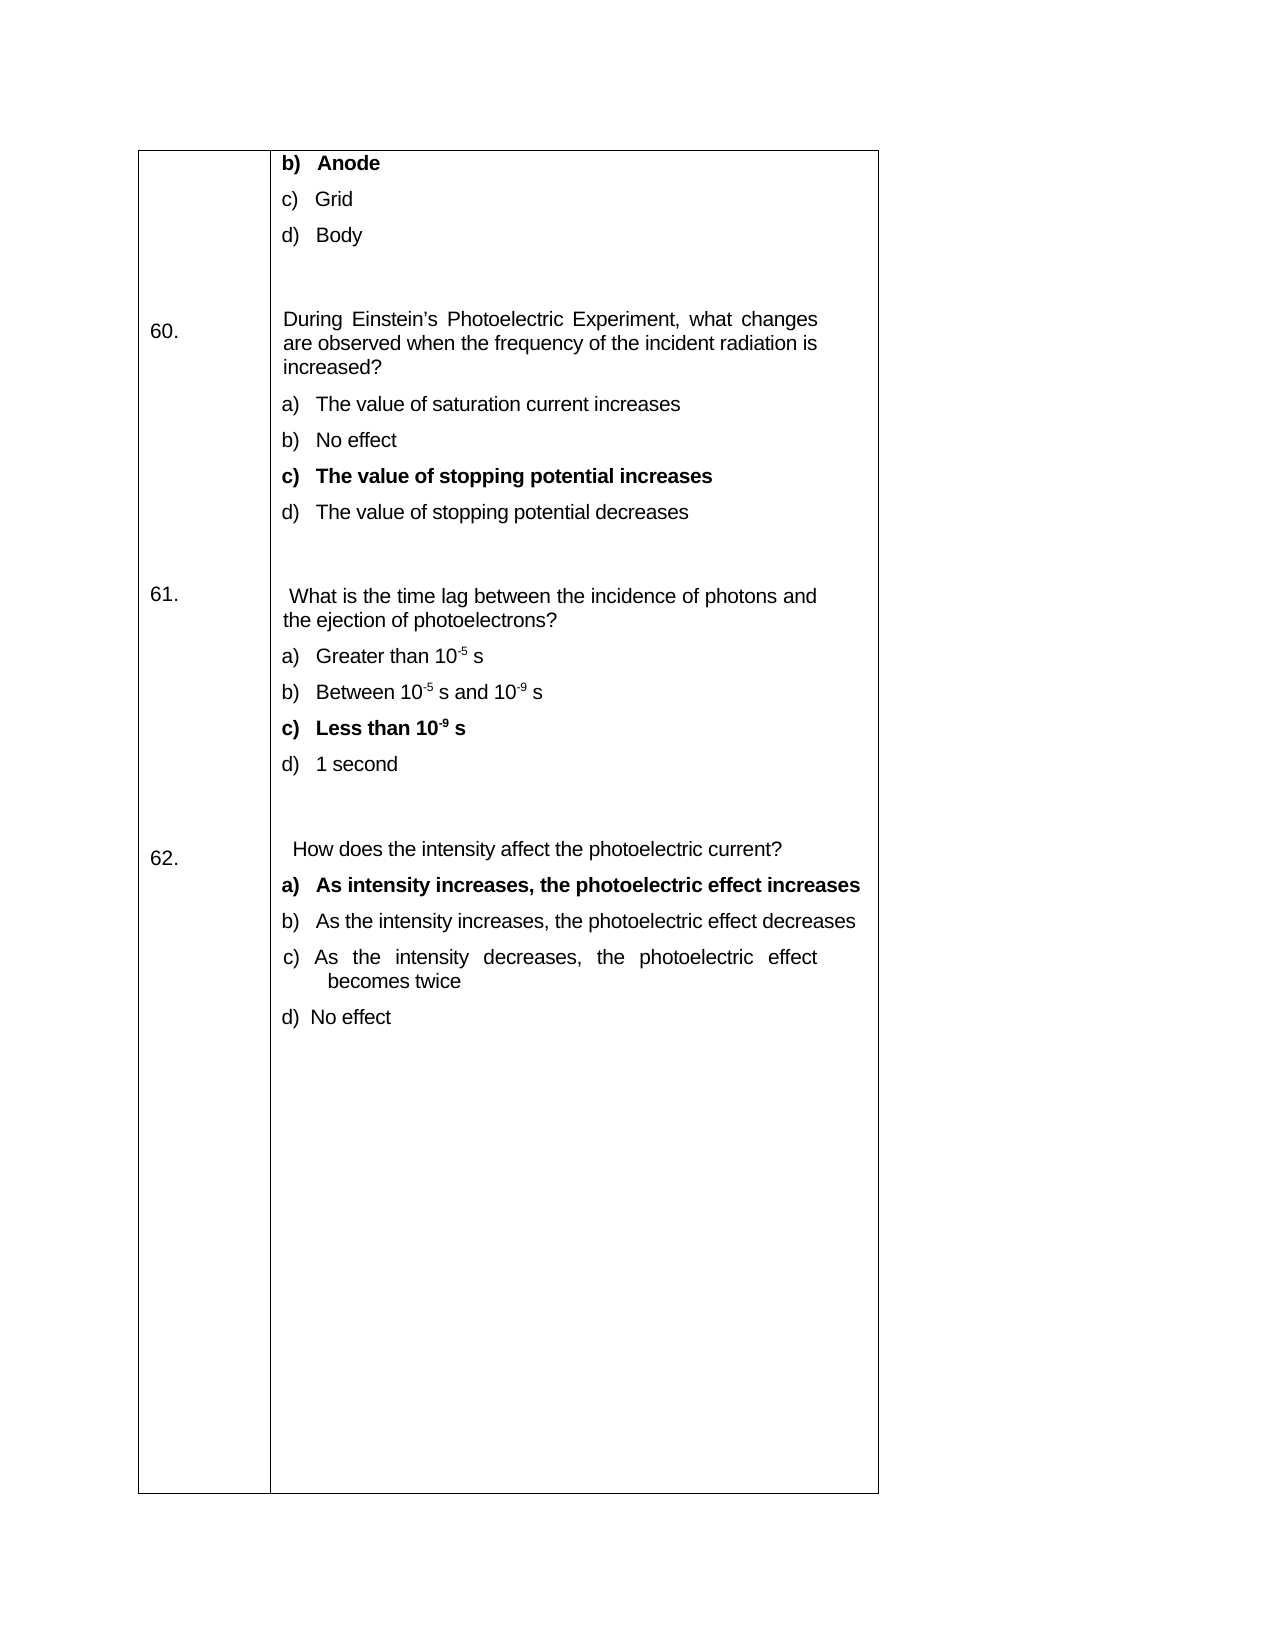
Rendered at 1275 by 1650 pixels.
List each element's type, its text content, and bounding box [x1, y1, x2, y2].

table_cell 59. 60. 61. 62. [139, 151, 270, 1493]
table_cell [271, 151, 878, 1493]
